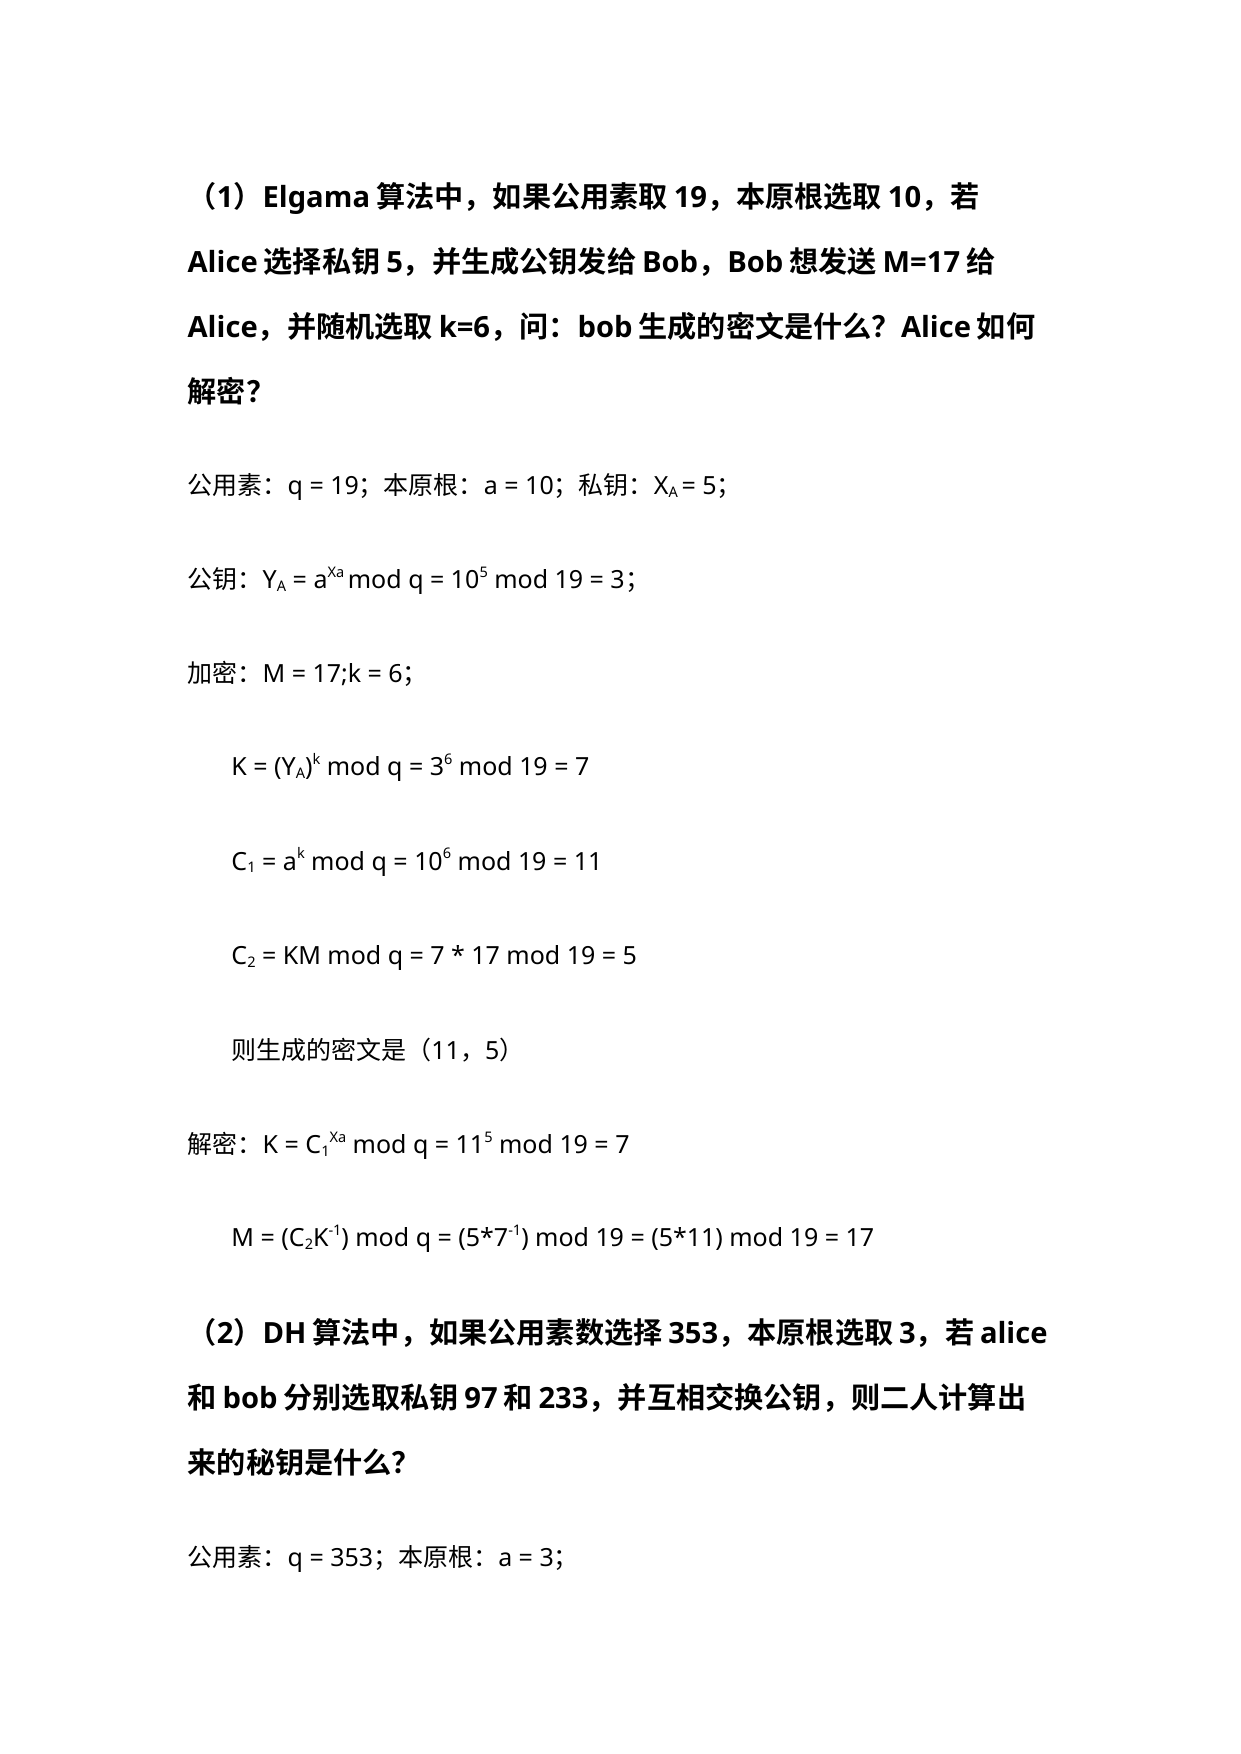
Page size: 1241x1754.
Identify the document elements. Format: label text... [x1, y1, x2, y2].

text 加密：M = 17;k = 6； [187, 639, 1053, 704]
text 公用素：q = 19；本原根：a = 10；私钥：XA = 5； [187, 451, 1053, 516]
text 公用素：q = 353；本原根：a = 3； [187, 1523, 1053, 1588]
text C1 = ak mod q = 106 mod 19 = 11 [187, 828, 1053, 893]
text 公钥：YA = aXa mod q = 105 mod 19 = 3； [187, 545, 1053, 610]
text （1）Elgama算法中，如果公用素取19，本原根选取10，若Alice选择私钥5，并生成公钥发给Bob，Bob想发送M=17给Alice，并随机选取k=6，问：bob生成的密文是什么？Alice如何解密？ [187, 162, 1053, 422]
text C2 = KM mod q = 7 * 17 mod 19 = 5 [187, 922, 1053, 987]
text 则生成的密文是（11，5） [187, 1016, 1053, 1081]
text 解密：K = C1Xa mod q = 115 mod 19 = 7 [187, 1110, 1053, 1175]
text （2）DH算法中，如果公用素数选择353，本原根选取3，若alice和bob分别选取私钥97和233，并互相交换公钥，则二人计算出来的秘钥是什么？ [187, 1299, 1053, 1494]
text M = (C2K-1) mod q = (5*7-1) mod 19 = (5*11) mod 19 = 17 [187, 1204, 1053, 1269]
text K = (YA)k mod q = 36 mod 19 = 7 [187, 734, 1053, 799]
